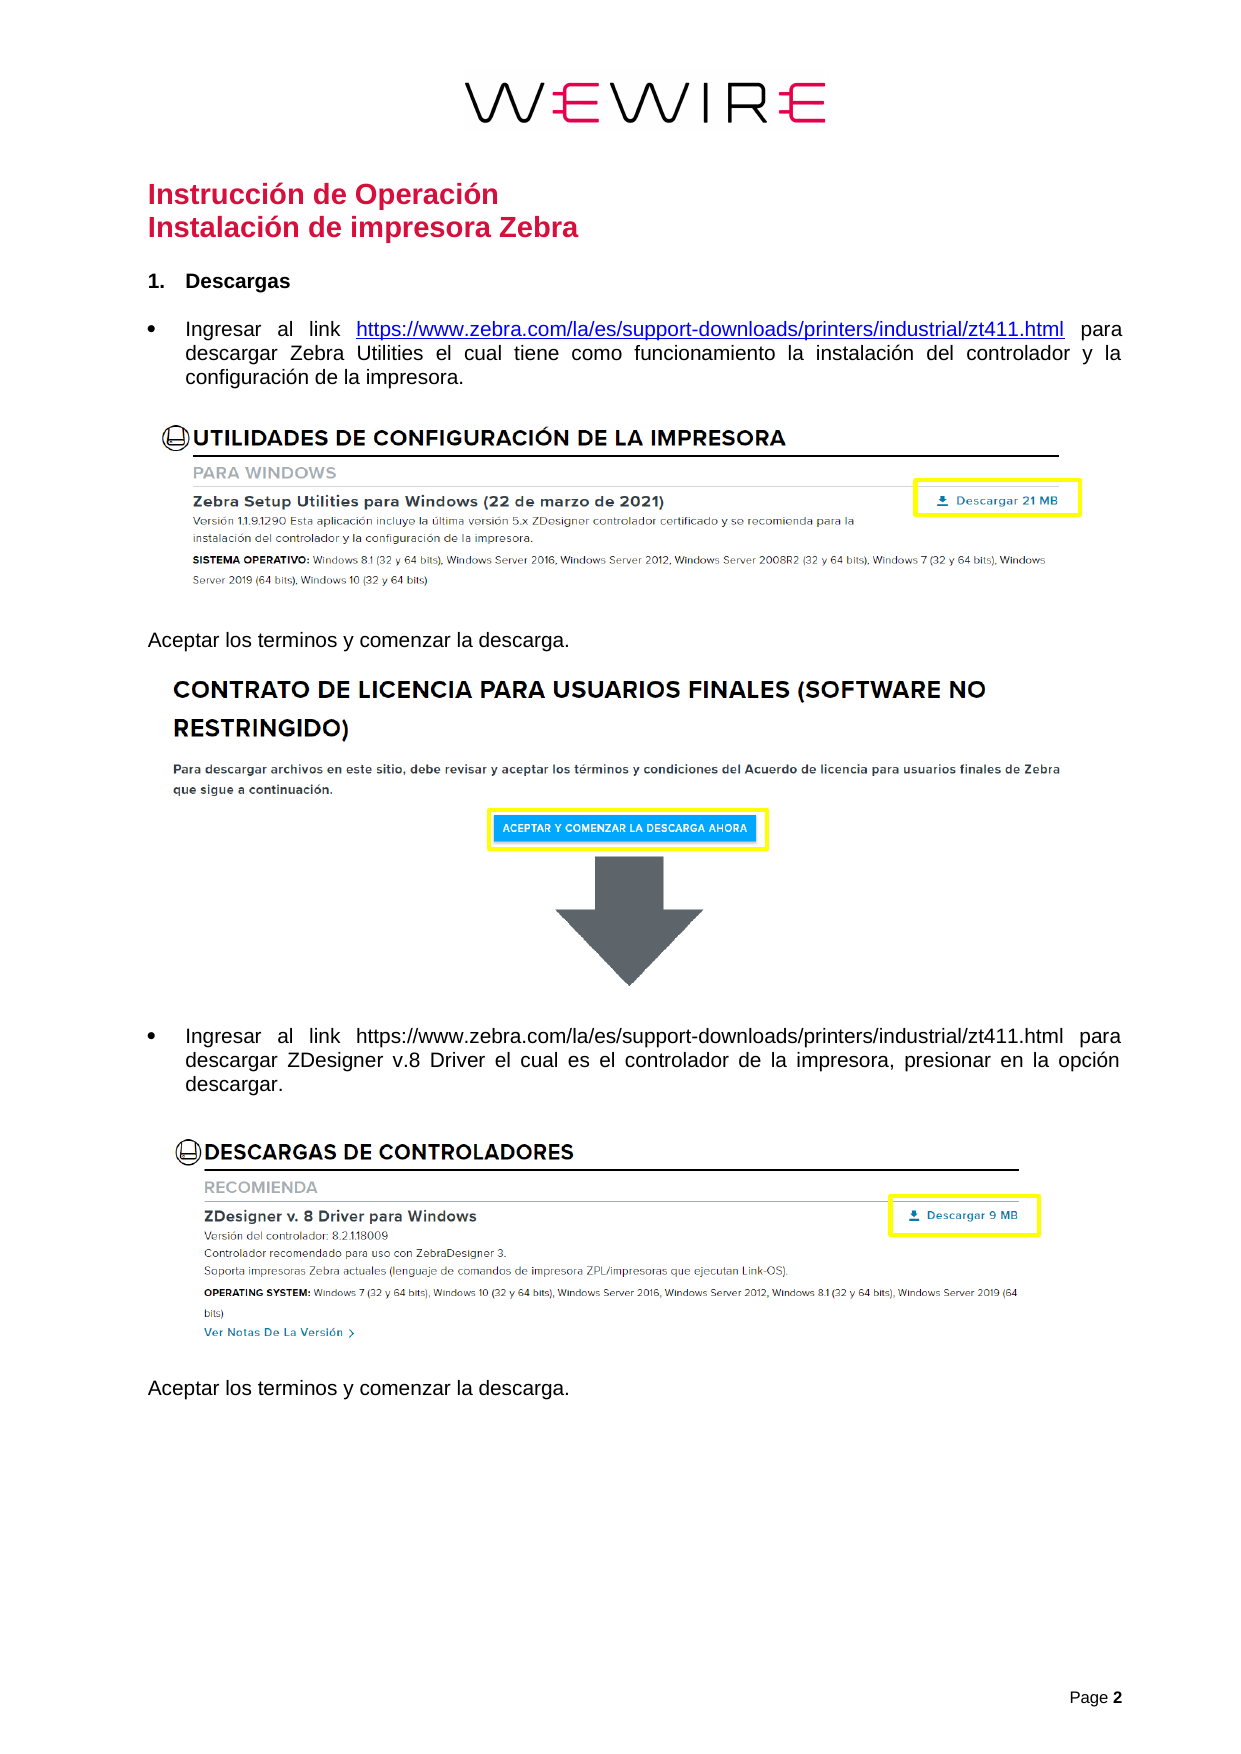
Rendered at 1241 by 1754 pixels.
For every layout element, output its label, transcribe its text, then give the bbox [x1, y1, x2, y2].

title Descargas [148, 268, 1122, 293]
text Aceptar los terminos y comenzar la descarga. [148, 627, 1122, 651]
list Ingresar al link https://www.zebra.com/la/es/support-downloads/printers/industrial/zt411.html para descargar Zebra Utilities el cual tiene como funcionamiento la instalación del controlador y la configuración de la impresora. [148, 317, 1122, 389]
picture [147, 675, 1092, 1001]
list Ingresar al link https://www.zebra.com/la/es/support-downloads/printers/industrial/zt411.html para descargar ZDesigner v.8 Driver el cual es el controlador de la impresora, presionar en la opción descargar. [148, 1024, 1122, 1096]
text Aceptar los terminos y comenzar la descarga. [148, 1375, 1122, 1399]
picture [147, 1120, 1087, 1352]
picture [463, 69, 830, 132]
picture [147, 412, 1101, 599]
